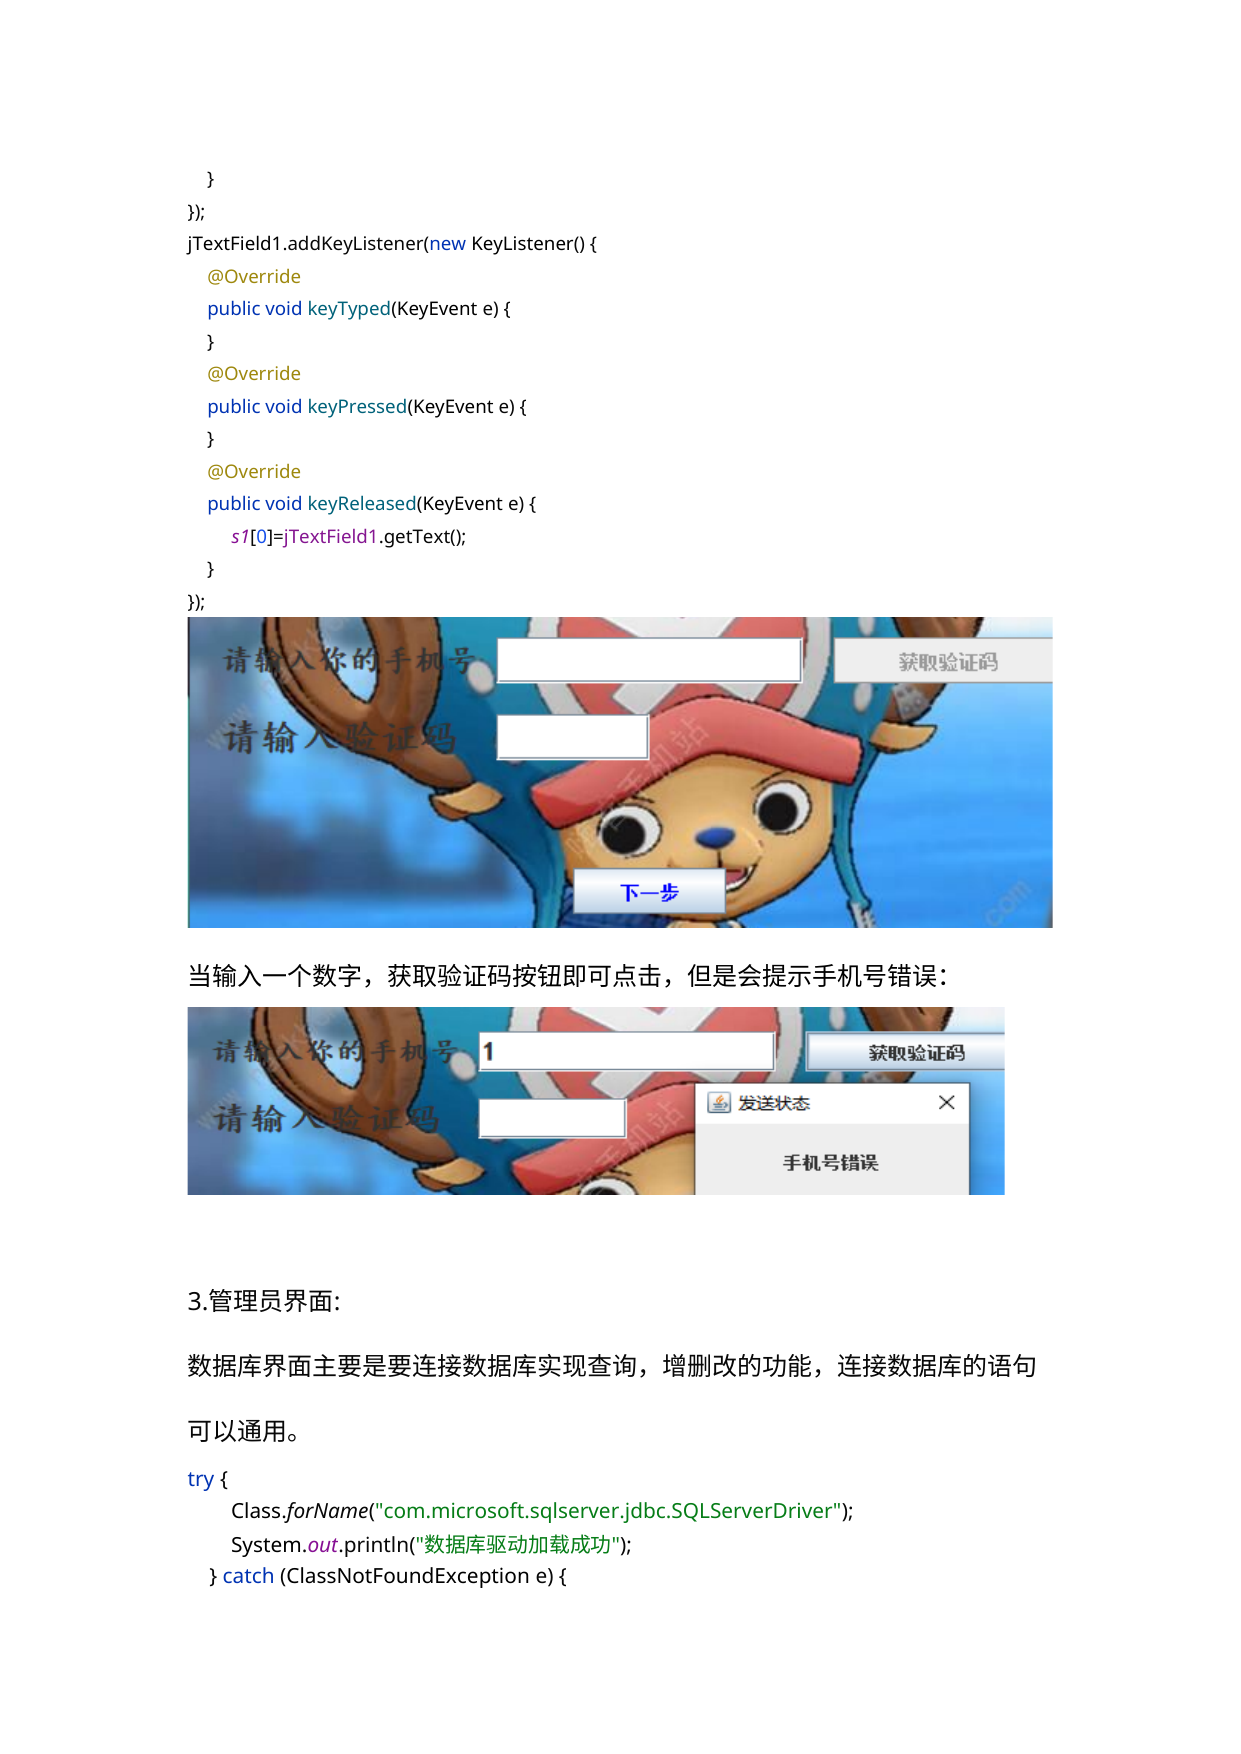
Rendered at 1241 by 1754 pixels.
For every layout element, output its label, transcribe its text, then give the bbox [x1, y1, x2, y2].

list 数据库界面主要是要连接数据库实现查询，增删改的功能，连接数据库的语句可以通用。 [187, 1332, 1053, 1462]
list 3.管理员界面: [187, 1267, 1053, 1332]
picture [187, 617, 1053, 928]
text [187, 1462, 1053, 1592]
picture [187, 1007, 1005, 1195]
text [187, 162, 1053, 617]
text 当输入一个数字，获取验证码按钮即可点击，但是会提示手机号错误： [187, 942, 1053, 1007]
